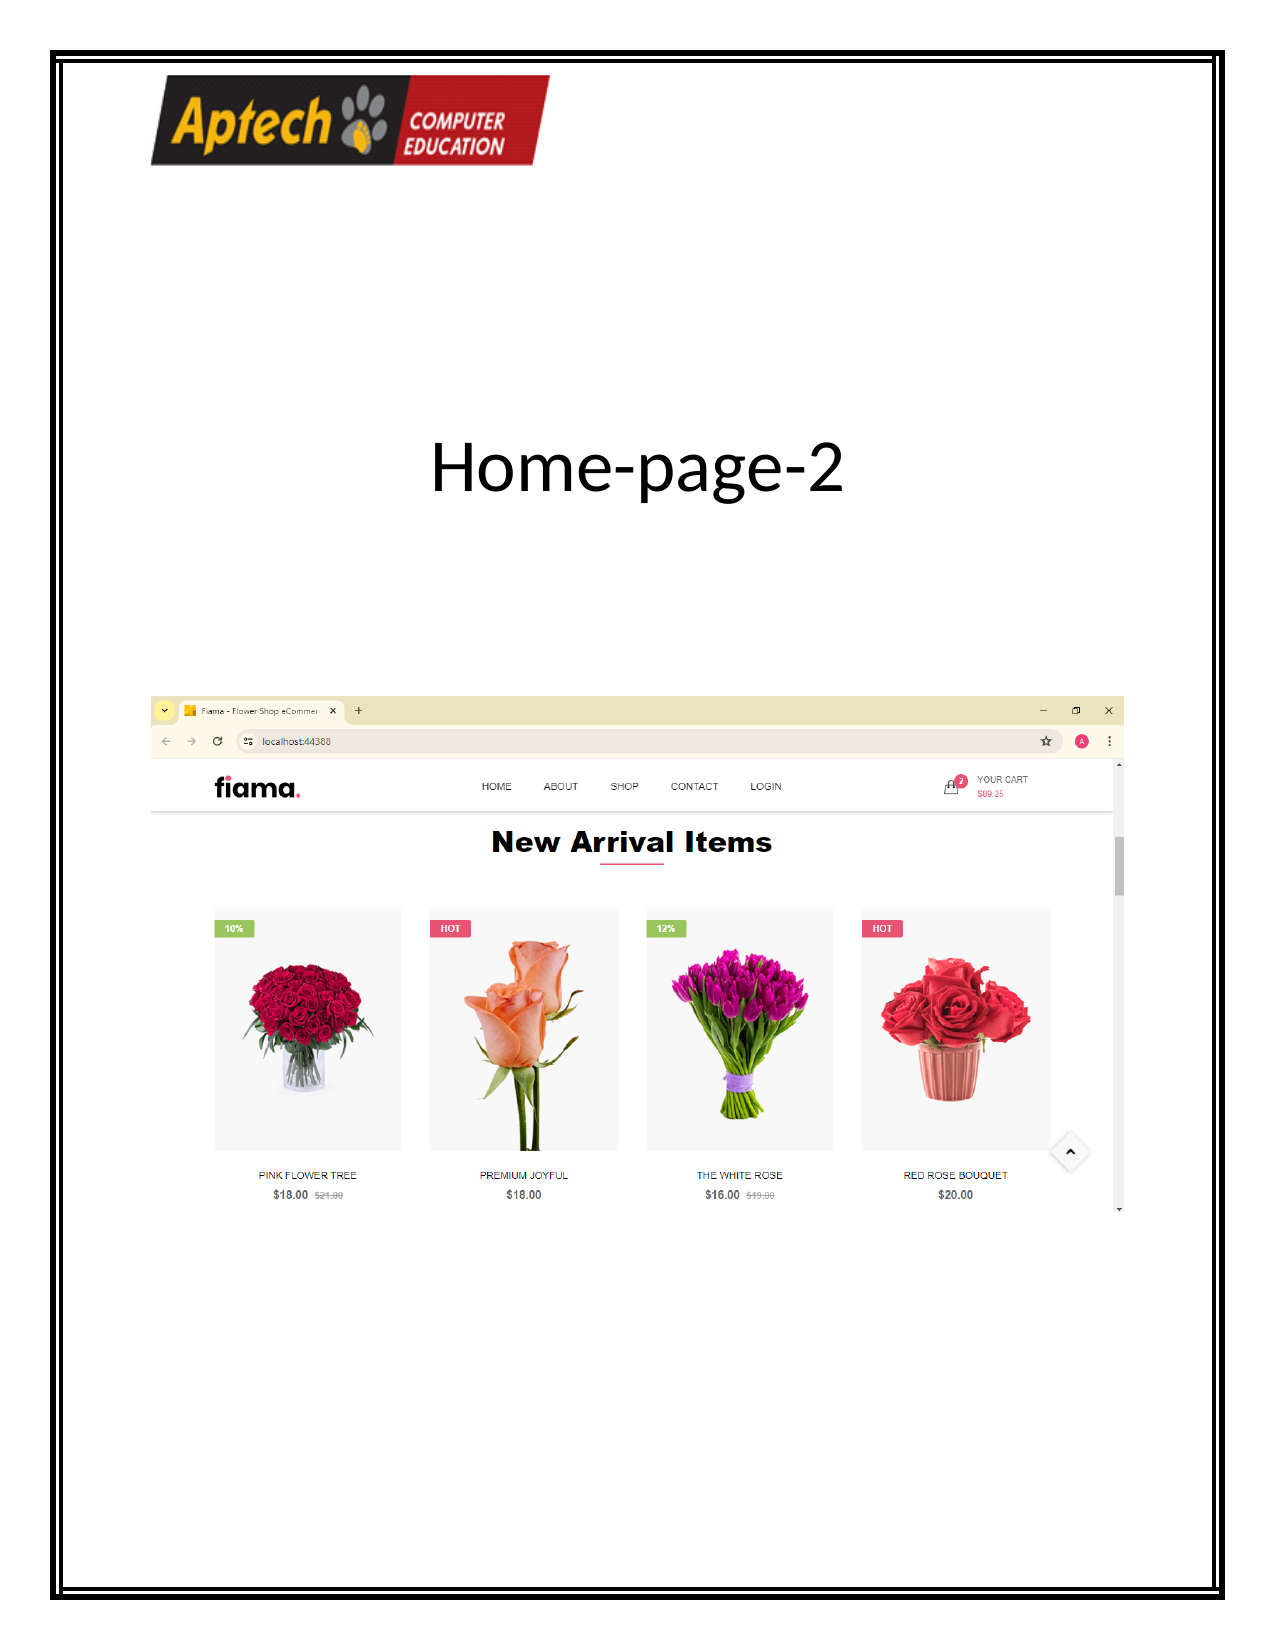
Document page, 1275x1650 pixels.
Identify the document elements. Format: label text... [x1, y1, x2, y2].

picture [150, 696, 1125, 1212]
text Home-page-2 [150, 418, 1125, 510]
picture [150, 75, 571, 188]
